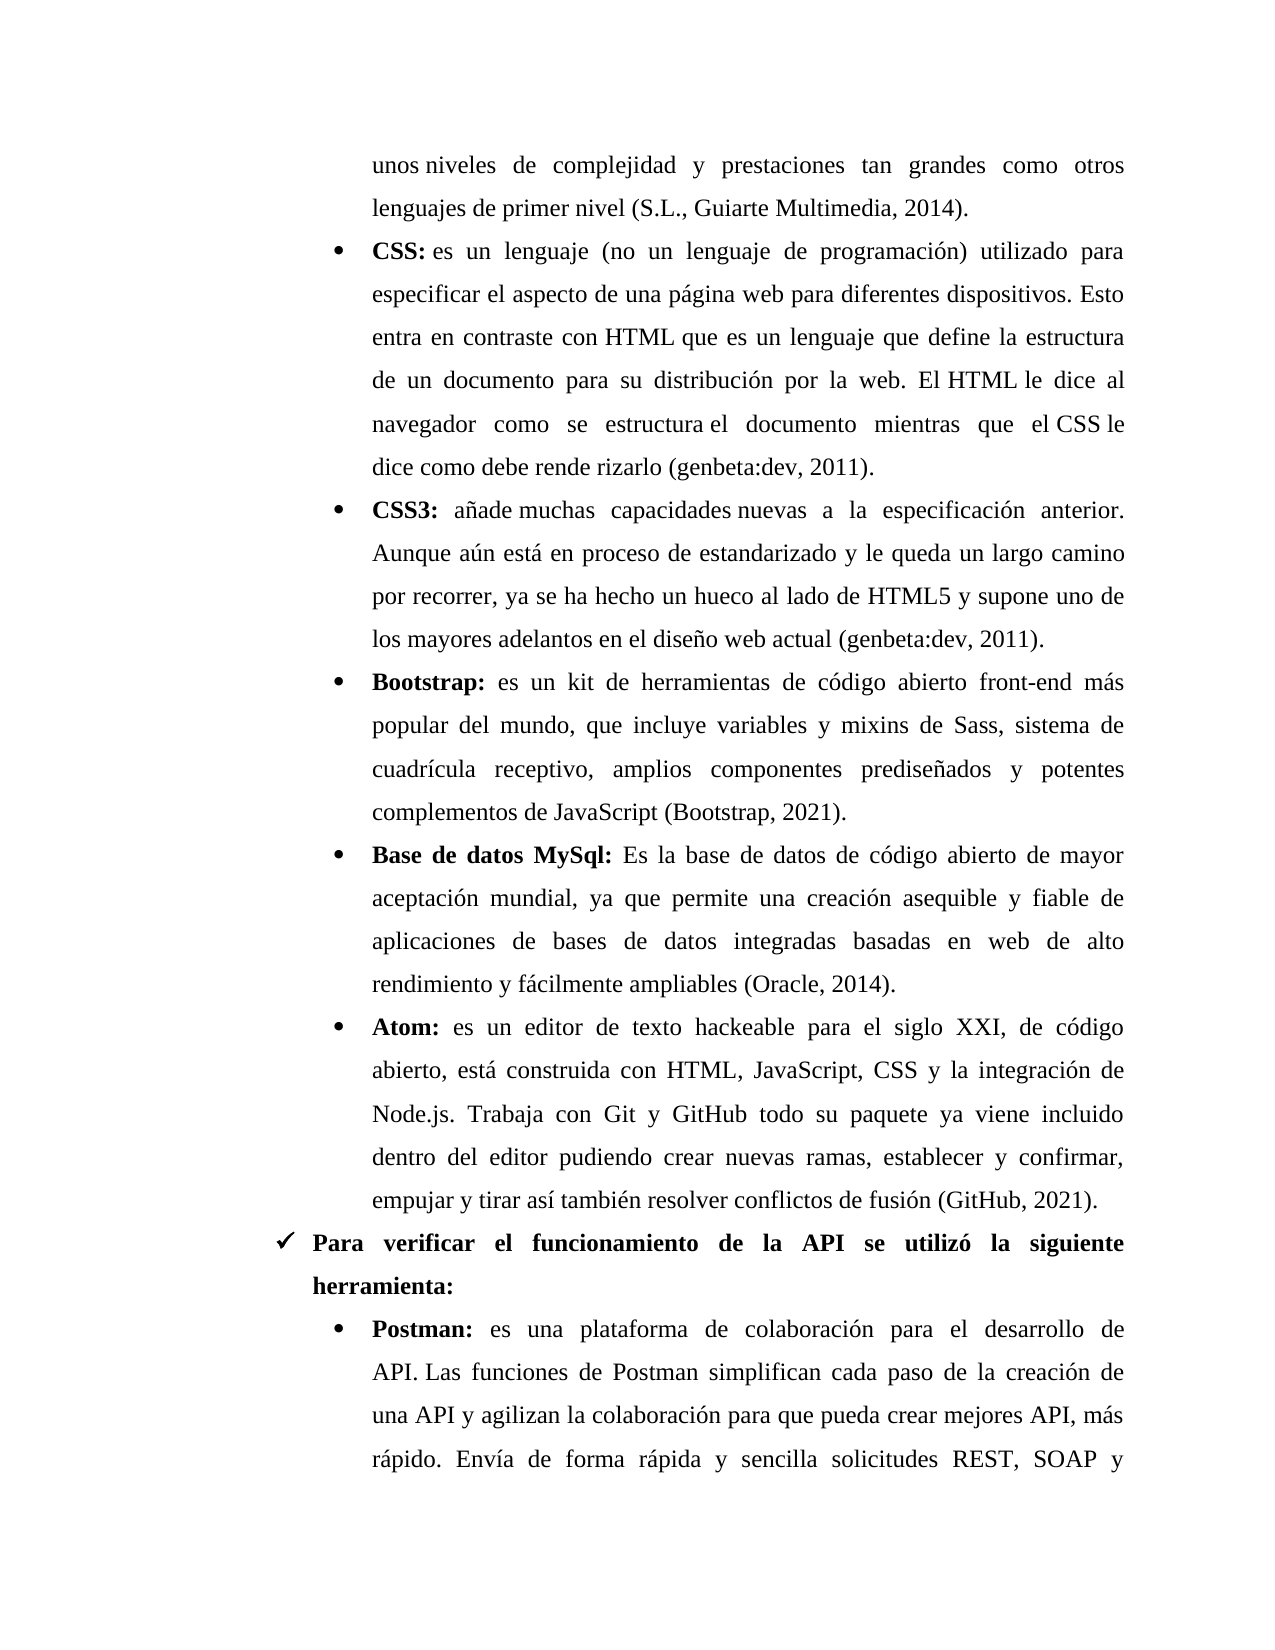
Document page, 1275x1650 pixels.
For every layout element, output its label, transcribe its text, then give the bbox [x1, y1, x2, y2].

list CSS: es un lenguaje (no un lenguaje de programación) utilizado para especificar el aspecto de una página web para diferentes dispositivos. Esto entra en contraste con HTML que es un lenguaje que define la estructura de un documento para su distribución por la web. El HTML le dice al navegador como se estructura el documento mientras que el CSS le dice como debe rende rizarlo. [334, 236, 1125, 481]
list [334, 150, 1125, 222]
list Para verificar el funcionamiento de la API se utilizó la siguiente herramienta: [275, 1228, 1125, 1300]
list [334, 1314, 1125, 1472]
list Atom: es un editor de texto hackeable para el siglo XXI, de código abierto, está construida con HTML, JavaScript, CSS y la integración de Node.js. Trabaja con Git y GitHub todo su paquete ya viene incluido dentro del editor pudiendo crear nuevas ramas, establecer y confirmar, empujar y tirar así también resolver conflictos de fusión. [334, 1012, 1125, 1214]
list CSS3: añade muchas capacidades nuevas a la especificación anterior. Aunque aún está en proceso de estandarizado y le queda un largo camino por recorrer, ya se ha hecho un hueco al lado de HTML5 y supone uno de los mayores adelantos en el diseño web actual. [334, 495, 1125, 653]
list Bootstrap: es un kit de herramientas de código abierto front-end más popular del mundo, que incluye variables y mixins de Sass, sistema de cuadrícula receptivo, amplios componentes prediseñados y potentes complementos de JavaScript. [334, 667, 1125, 826]
list Base de datos MySql: Es la base de datos de código abierto de mayor aceptación mundial, ya que permite una creación asequible y fiable de aplicaciones de bases de datos integradas basadas en web de alto rendimiento y fácilmente ampliables. [334, 840, 1125, 998]
